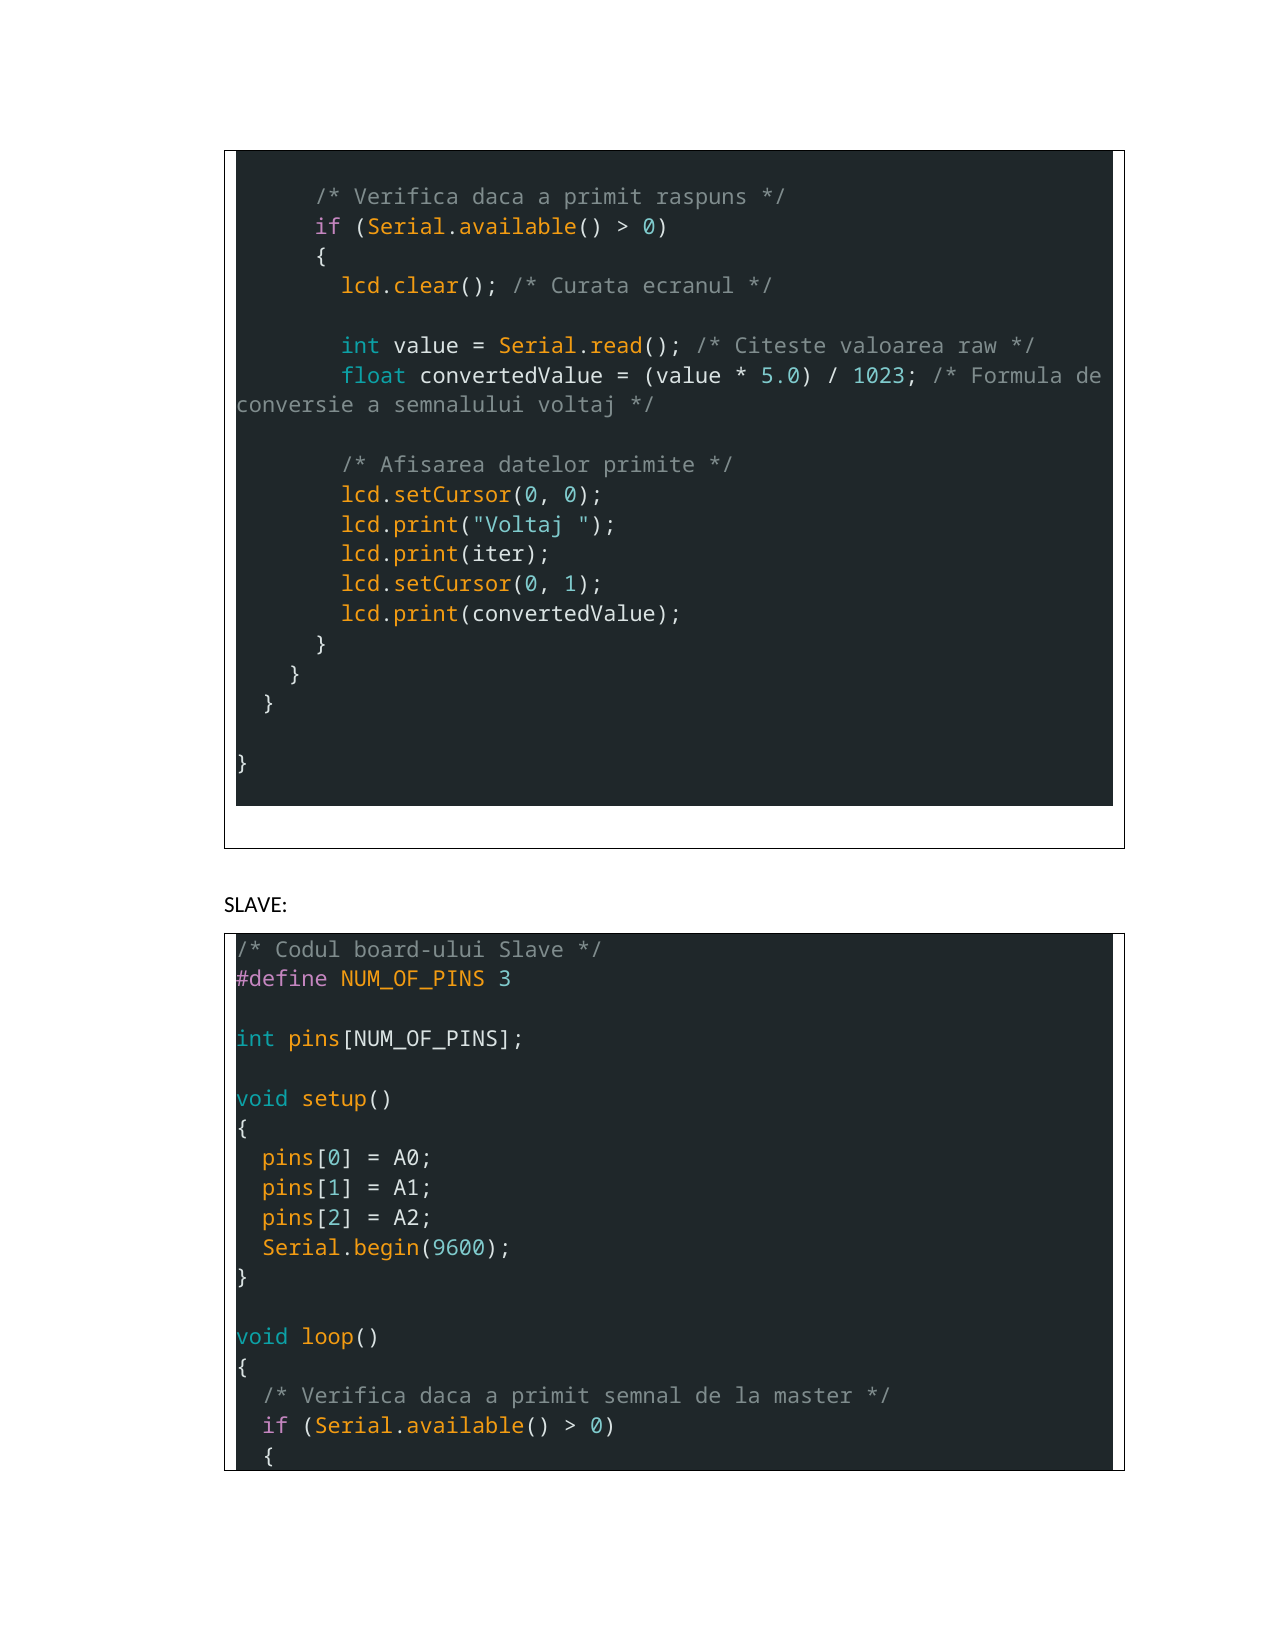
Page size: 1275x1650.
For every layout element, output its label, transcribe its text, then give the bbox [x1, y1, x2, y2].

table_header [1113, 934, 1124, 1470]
text SLAVE: [224, 891, 1125, 919]
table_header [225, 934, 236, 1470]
